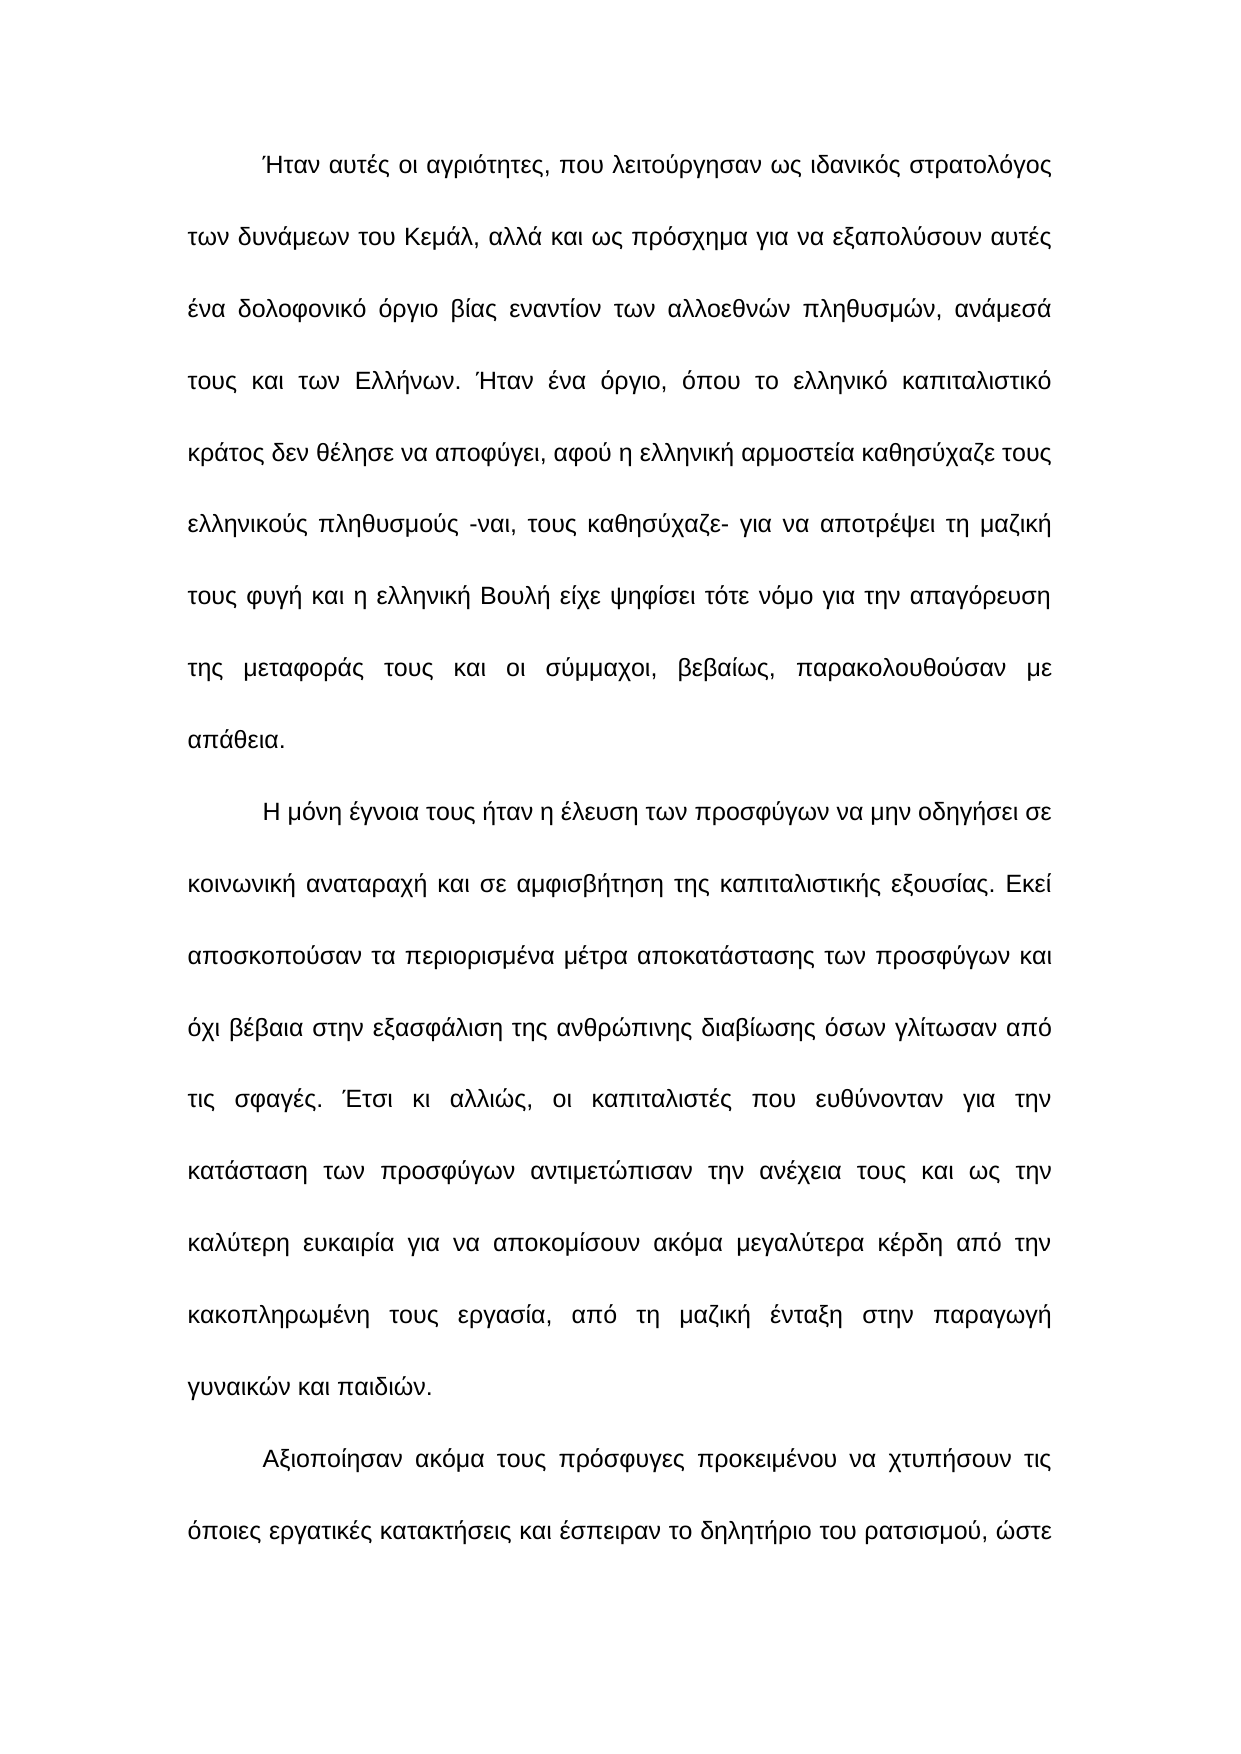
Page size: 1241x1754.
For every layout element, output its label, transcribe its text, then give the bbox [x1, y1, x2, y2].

text Η μόνη έγνοια τους ήταν η έλευση των προσφύγων να μην οδηγήσει σε κοινωνική αναταραχή και σε αμφισβήτηση της καπιταλιστικής εξουσίας. Εκεί αποσκοπούσαν τα περιορισμένα μέτρα αποκατάστασης των προσφύγων και όχι βέβαια στην εξασφάλιση της ανθρώπινης διαβίωσης όσων γλίτωσαν από τις σφαγές. Έτσι κι αλλιώς, οι καπιταλιστές που ευθύνονταν για την κατάσταση των προσφύγων αντιμετώπισαν την ανέχεια τους και ως την καλύτερη ευκαιρία για να αποκομίσουν ακόμα μεγαλύτερα κέρδη από την κακοπληρωμένη τους εργασία, από τη μαζική ένταξη στην παραγωγή γυναικών και παιδιών. [187, 797, 1053, 1401]
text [187, 1444, 1053, 1544]
text Ήταν αυτές οι αγριότητες, που λειτούργησαν ως ιδανικός στρατολόγος των δυνάμεων του Κεμάλ, αλλά και ως πρόσχημα για να εξαπολύσουν αυτές ένα δολοφονικό όργιο βίας εναντίον των αλλοεθνών πληθυσμών, ανάμεσά τους και των Ελλήνων. Ήταν ένα όργιο, όπου το ελληνικό καπιταλιστικό κράτος δεν θέλησε να αποφύγει, αφού η ελληνική αρμοστεία καθησύχαζε τους ελληνικούς πληθυσμούς -ναι, τους καθησύχαζε- για να αποτρέψει τη μαζική τους φυγή και η ελληνική Βουλή είχε ψηφίσει τότε νόμο για την απαγόρευση της μεταφοράς τους και οι σύμμαχοι, βεβαίως, παρακολουθούσαν με απάθεια. [187, 150, 1053, 754]
